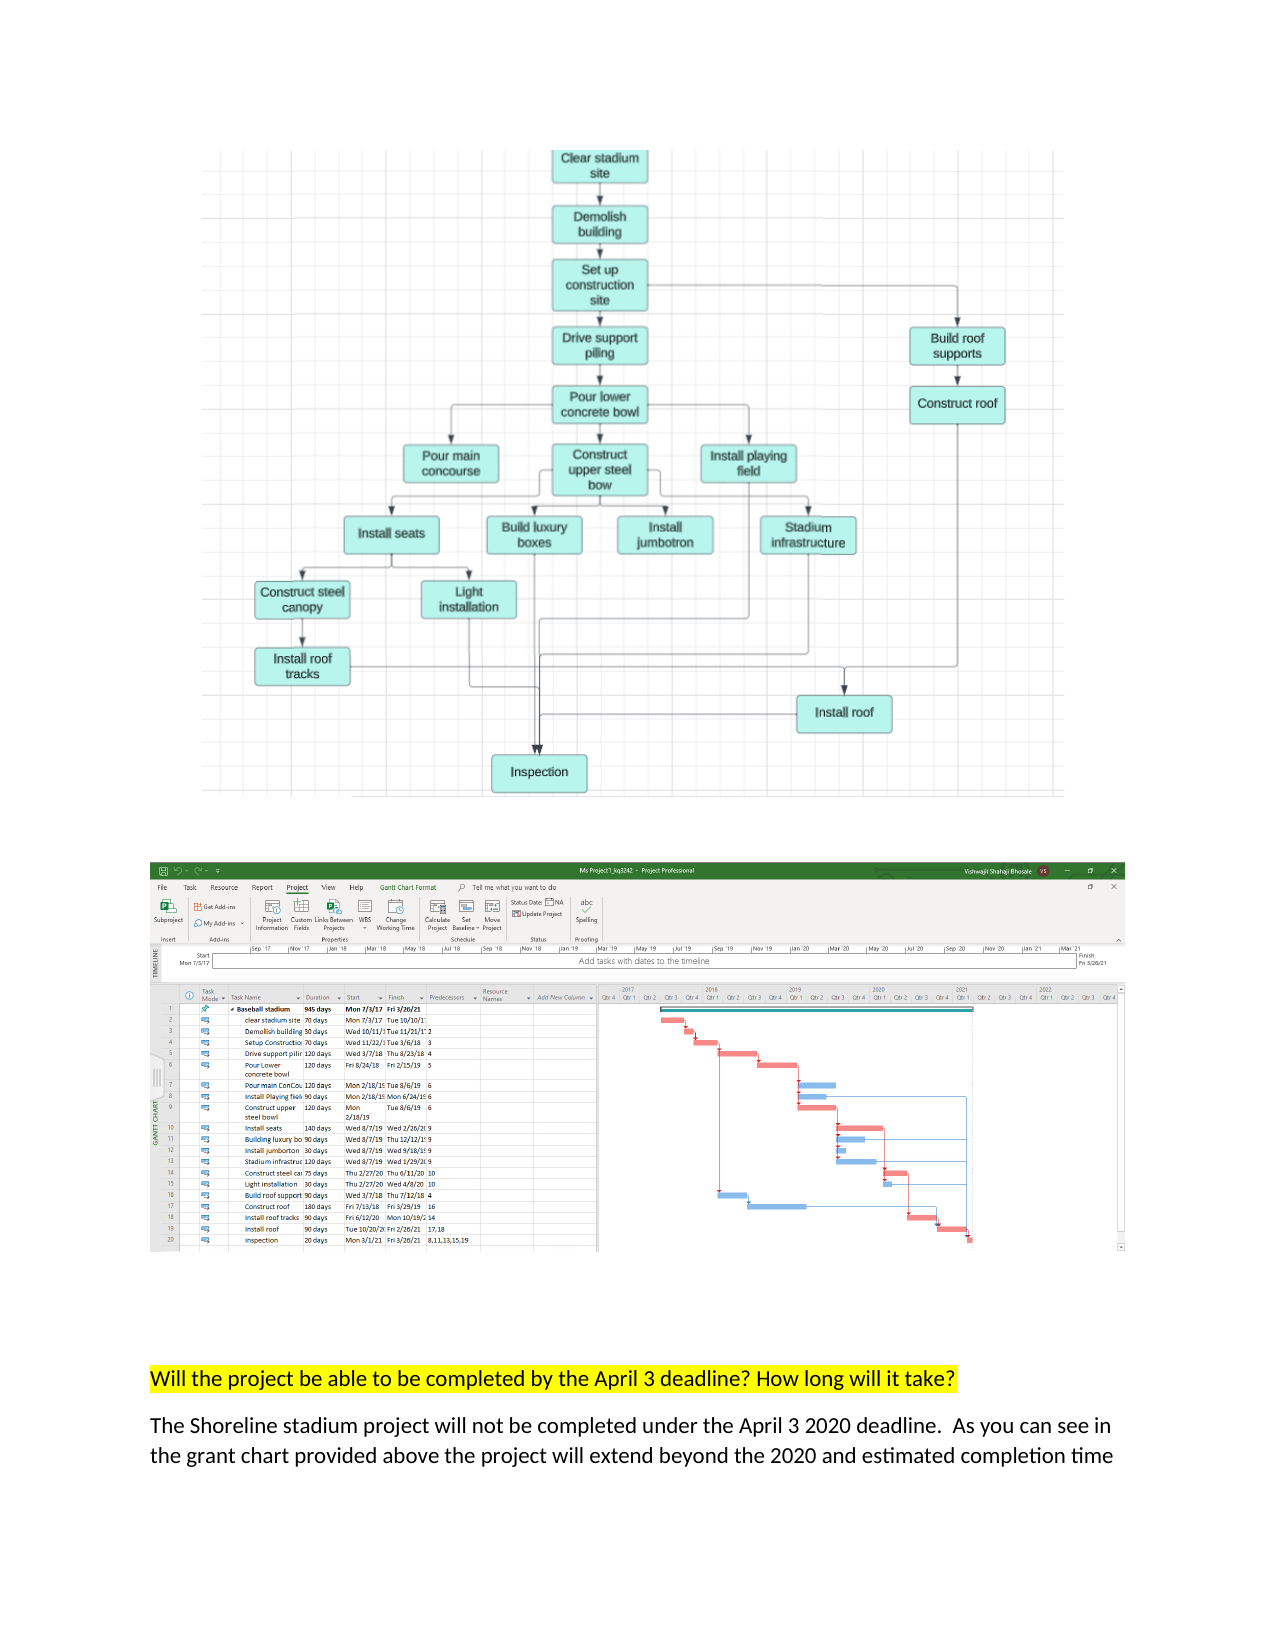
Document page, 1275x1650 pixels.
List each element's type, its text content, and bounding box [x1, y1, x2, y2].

text Will the project be able to be completed by the April 3 deadline? How long will it take? [150, 1364, 1125, 1393]
picture [150, 862, 1125, 1252]
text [150, 1411, 1125, 1470]
picture [201, 150, 1065, 797]
